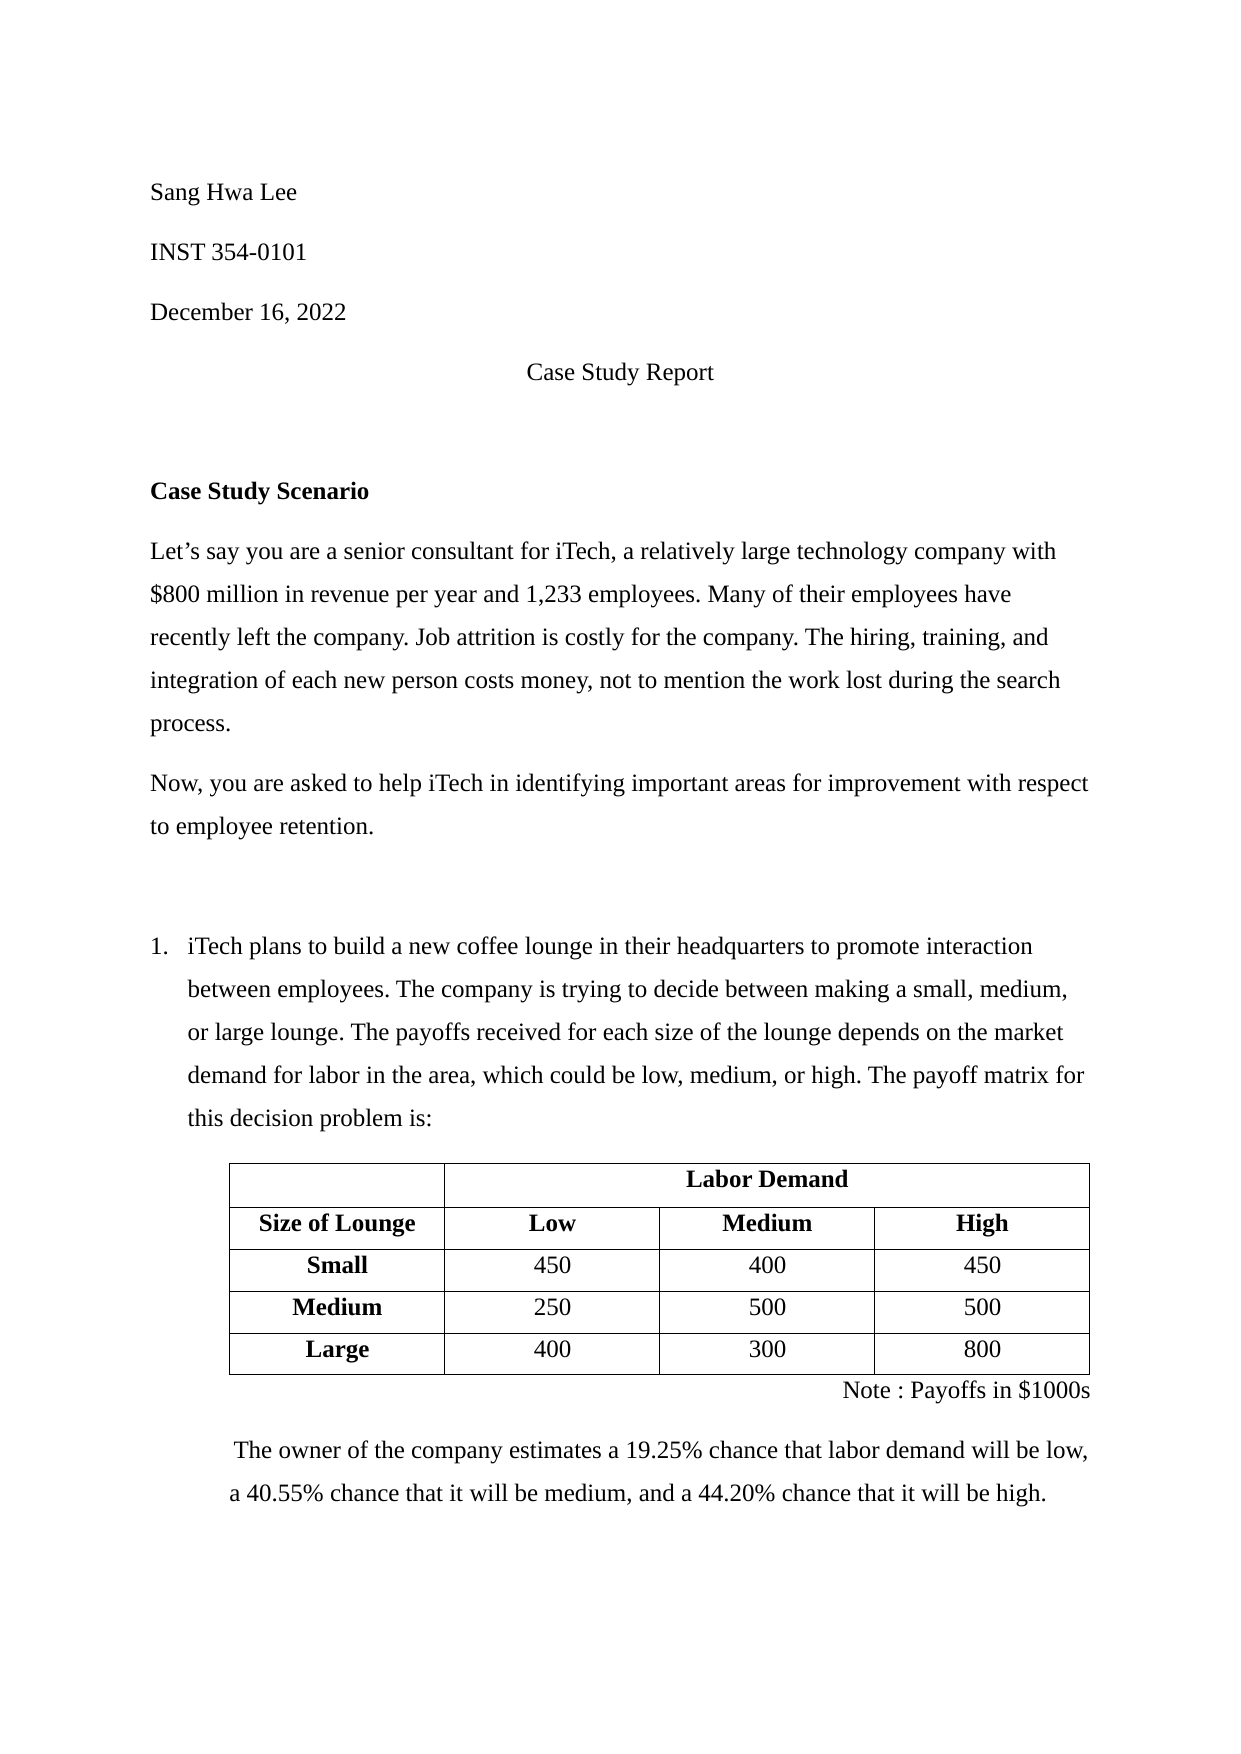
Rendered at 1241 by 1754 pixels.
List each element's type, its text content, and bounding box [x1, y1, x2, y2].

table_cell Medium [660, 1208, 874, 1249]
text December 16, 2022 [150, 297, 1090, 326]
table_cell 400 [445, 1334, 659, 1374]
text INST 354-0101 [150, 237, 1090, 266]
table_cell High [875, 1208, 1089, 1249]
table_cell 500 [660, 1292, 874, 1333]
table_cell Size of Lounge [230, 1208, 444, 1249]
table_cell 400 [660, 1250, 874, 1291]
table_cell 450 [445, 1250, 659, 1291]
text Case Study Report [150, 357, 1090, 385]
table_cell Large [230, 1334, 444, 1374]
text Case Study Scenario [150, 476, 1090, 505]
table_cell Medium [230, 1292, 444, 1333]
table_cell Low [445, 1208, 659, 1249]
table_cell 500 [875, 1292, 1089, 1333]
text Sang Hwa Lee [150, 177, 1090, 206]
table_cell 800 [875, 1334, 1089, 1374]
table_cell 450 [875, 1250, 1089, 1291]
text The owner of the company estimates a 19.25% chance that labor demand will be low, a 40.55% chance that it will be medium, and a 44.20% chance that it will be high. [229, 1435, 1090, 1507]
text Note : Payoffs in $1000s [229, 1375, 1090, 1404]
list iTech plans to build a new coffee lounge in their headquarters to promote interaction between employees. The company is trying to decide between making a small, medium, or large lounge. The payoffs received for each size of the lounge depends on the market demand for labor in the area, which could be low, medium, or high. The payoff matrix for this decision problem is: [150, 931, 1090, 1132]
text Now, you are asked to help iTech in identifying important areas for improvement with respect to employee retention. [150, 768, 1090, 840]
table_cell 250 [445, 1292, 659, 1333]
table_cell Small [230, 1250, 444, 1291]
text Let’s say you are a senior consultant for iTech, a relatively large technology company with $800 million in revenue per year and 1,233 employees. Many of their employees have recently left the company. Job attrition is costly for the company. The hiring, training, and integration of each new person costs money, not to mention the work lost during the search process. [150, 536, 1090, 737]
table_cell 300 [660, 1334, 874, 1374]
table_header Labor Demand [445, 1164, 1089, 1207]
table_header [230, 1164, 444, 1207]
